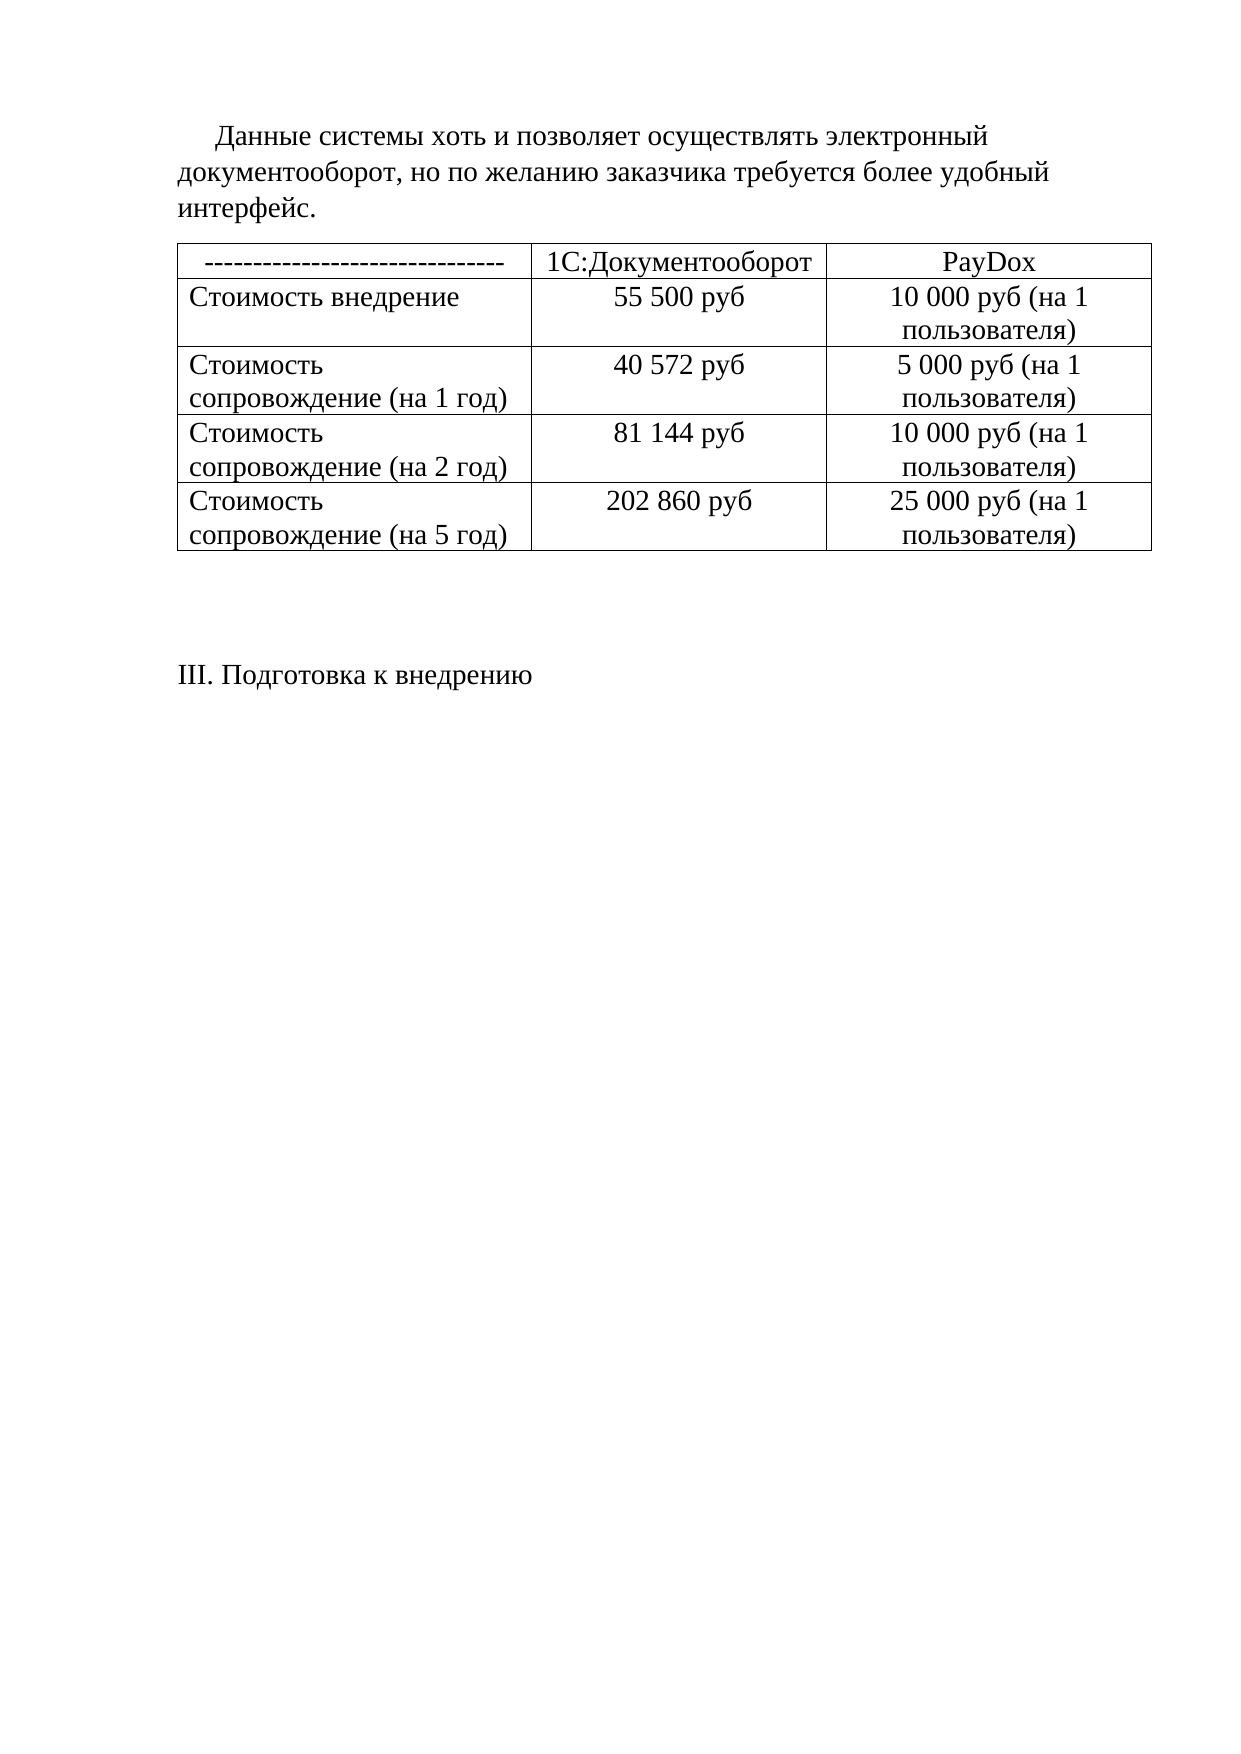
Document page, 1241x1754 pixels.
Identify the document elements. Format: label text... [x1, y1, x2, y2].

table_cell 25 000 руб (на 1 пользователя) [827, 483, 1151, 550]
table_cell Стоимость сопровождение (на 5 год) [178, 483, 531, 550]
text III. Подготовка к внедрению [177, 657, 1152, 691]
table_cell 10 000 руб (на 1 пользователя) [827, 415, 1151, 482]
table_cell 5 000 руб (на 1 пользователя) [827, 347, 1151, 414]
table_cell 55 500 руб [532, 279, 826, 346]
table_cell Стоимость внедрение [178, 279, 531, 346]
table_cell Стоимость сопровождение (на 1 год) [178, 347, 531, 414]
table_cell 202 860 руб [532, 483, 826, 550]
table_cell 40 572 руб [532, 347, 826, 414]
table_cell 10 000 руб (на 1 пользователя) [827, 279, 1151, 346]
table_header 1C:Документооборот [532, 244, 826, 278]
table_header PayDox [827, 244, 1151, 278]
text Данные системы хоть и позволяет осуществлять электронный документооборот, но по желанию заказчика требуется более удобный интерфейс. [177, 118, 1152, 224]
table_cell Стоимость сопровождение (на 2 год) [178, 415, 531, 482]
table_cell 81 144 руб [532, 415, 826, 482]
table_header ------------------------------- [178, 244, 531, 278]
